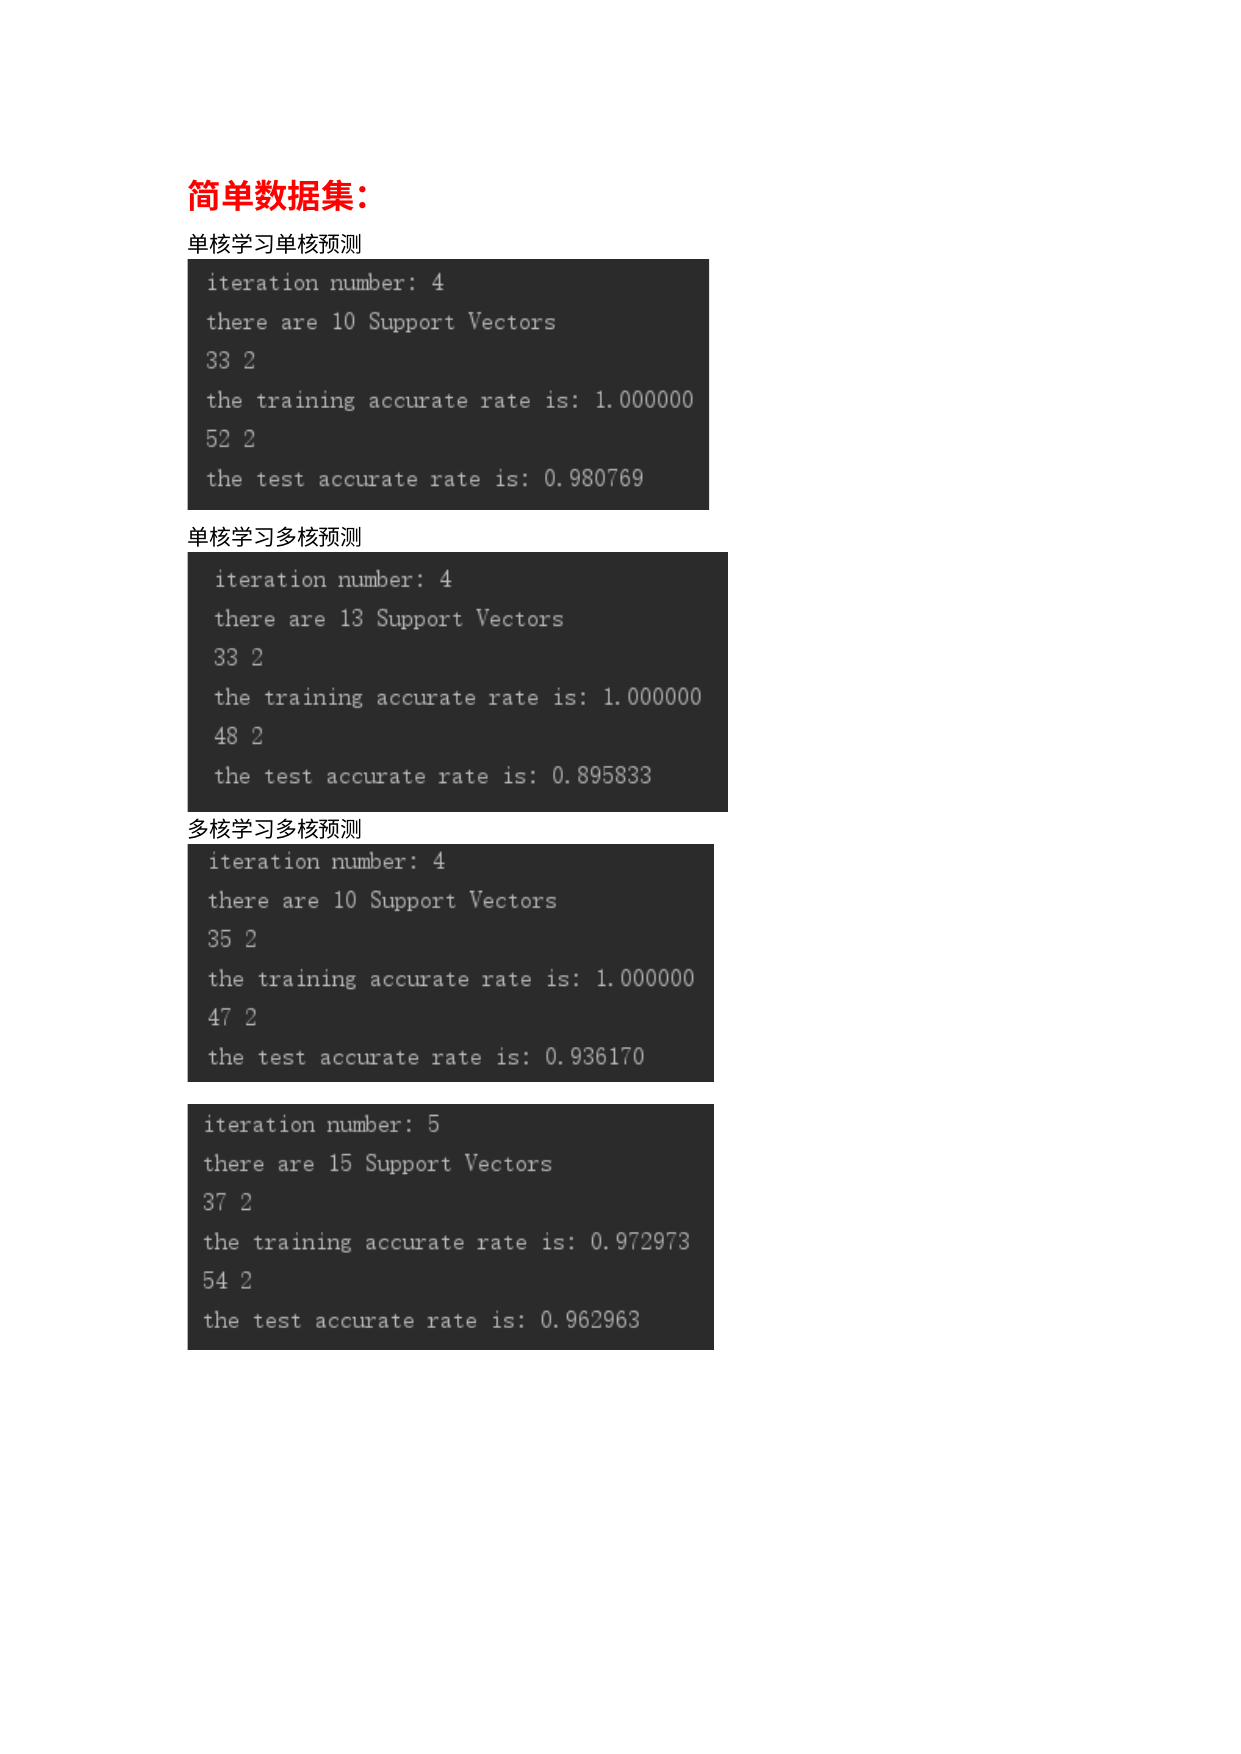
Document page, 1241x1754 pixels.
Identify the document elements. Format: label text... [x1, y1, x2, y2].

text 多核学习多核预测 [187, 812, 1053, 844]
picture [187, 1104, 714, 1350]
text 单核学习多核预测 [187, 519, 1053, 552]
picture [187, 552, 728, 812]
text 单核学习单核预测 [187, 227, 1053, 259]
picture [187, 844, 714, 1082]
text 简单数据集： [187, 162, 1053, 227]
picture [187, 259, 710, 510]
